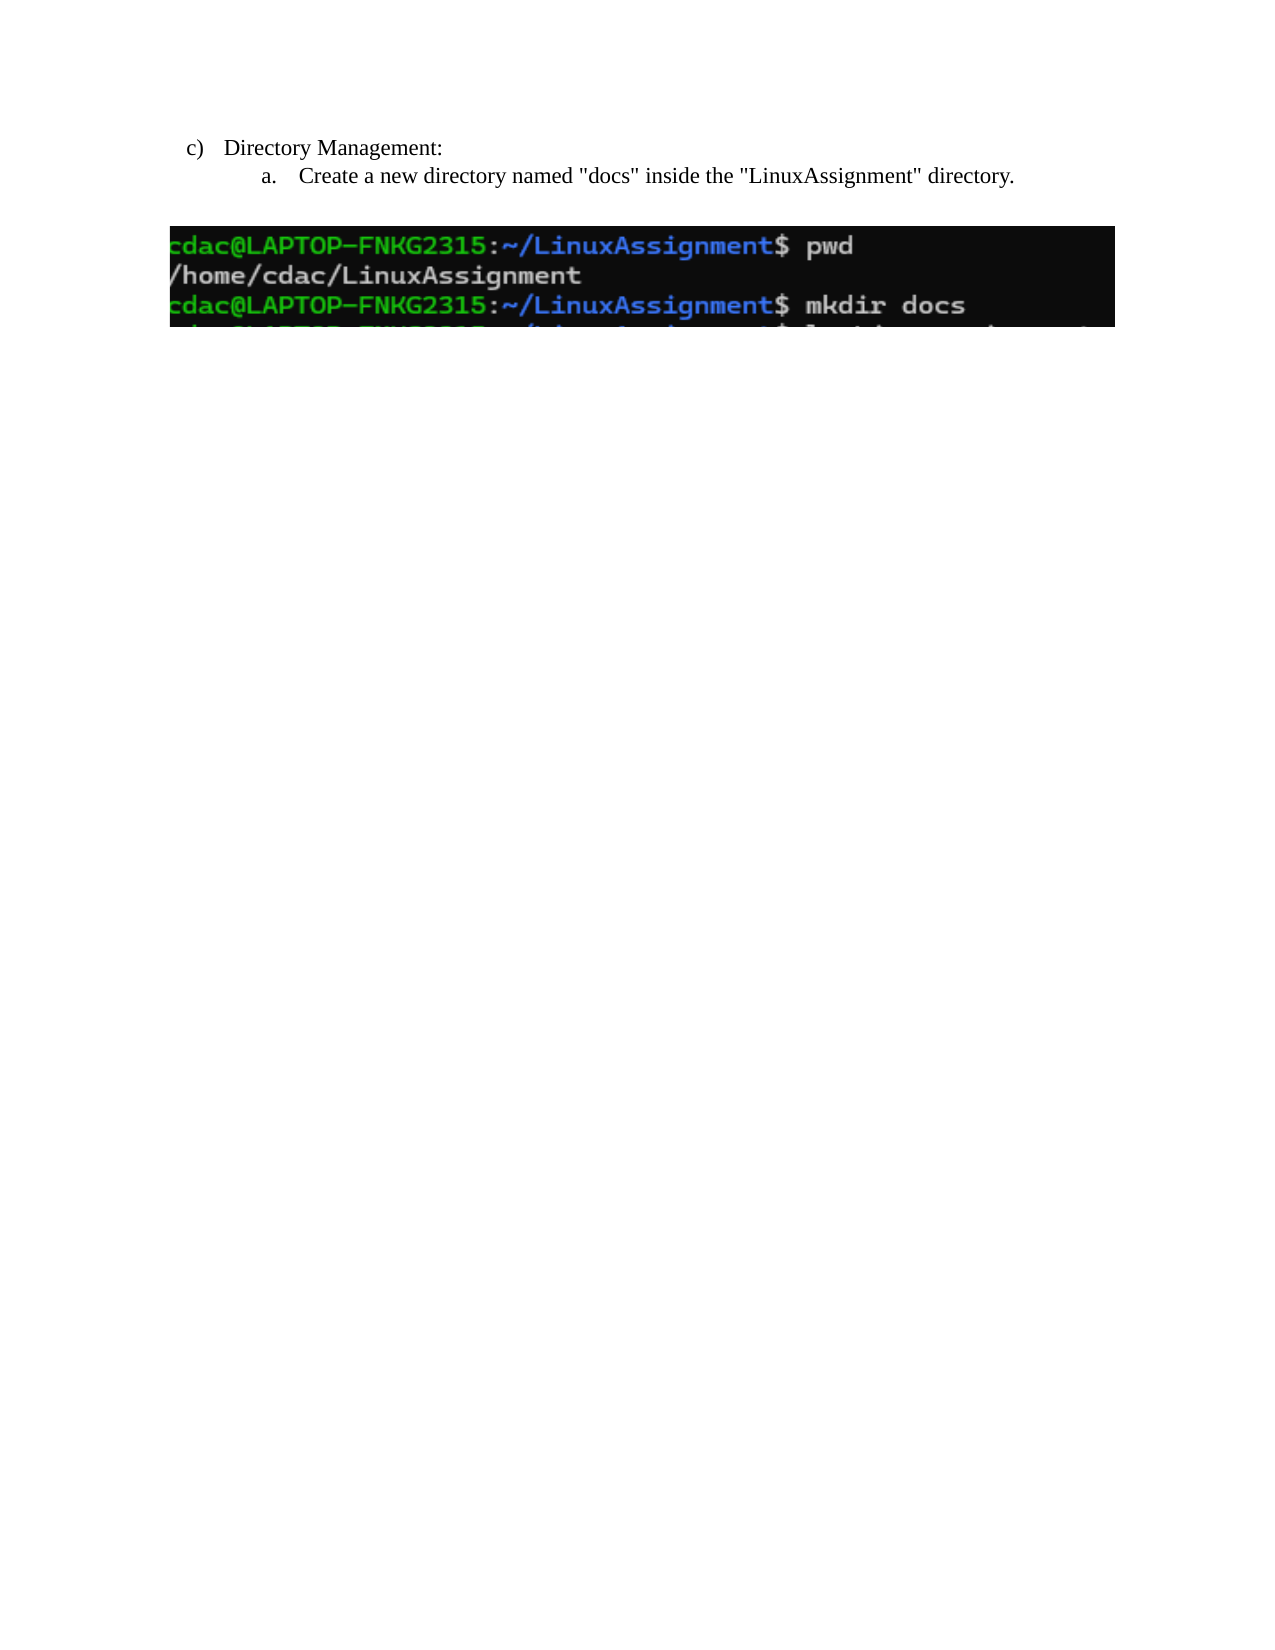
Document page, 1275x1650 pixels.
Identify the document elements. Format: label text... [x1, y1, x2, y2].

list Create a new directory named "docs" inside the "LinuxAssignment" directory. [261, 162, 1119, 189]
list Directory Management: [186, 134, 1119, 160]
picture [168, 226, 1116, 327]
